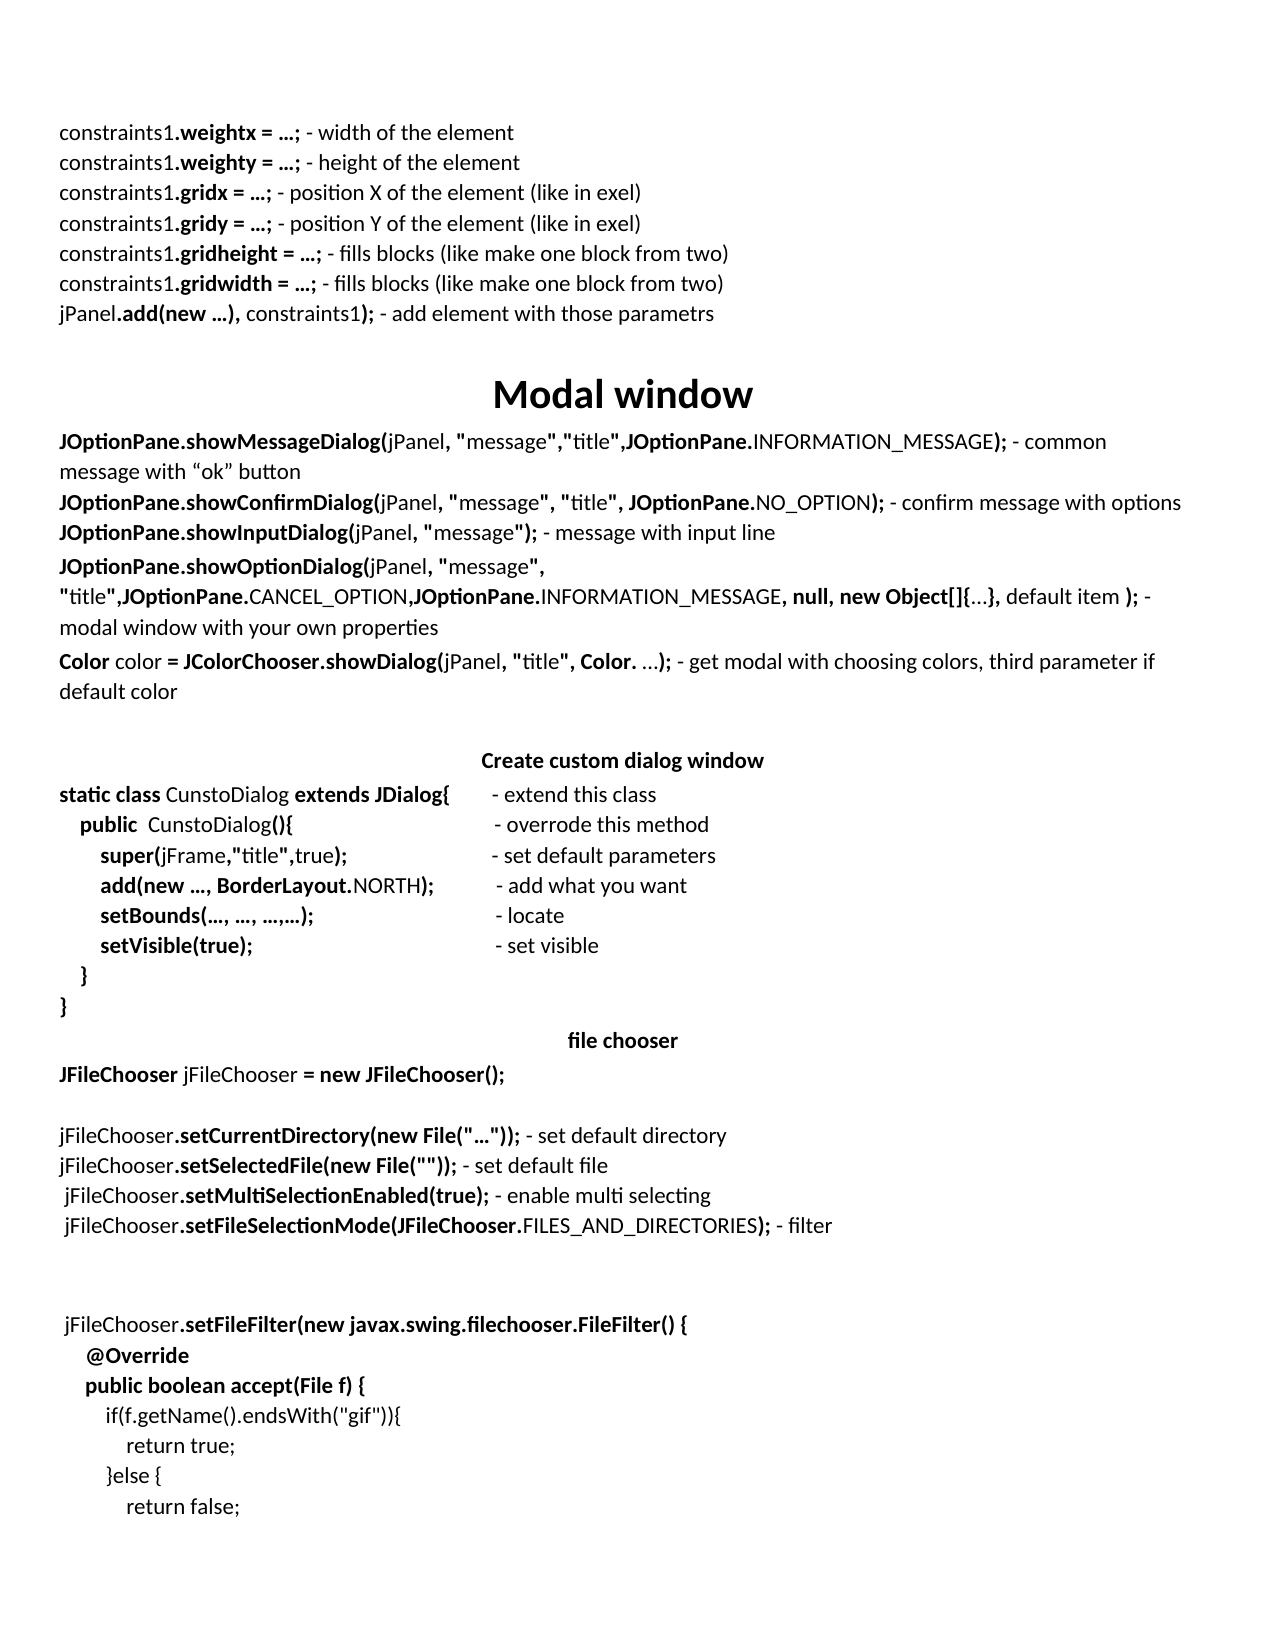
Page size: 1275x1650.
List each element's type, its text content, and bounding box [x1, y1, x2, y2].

text Modal window [59, 368, 1186, 419]
text Color color = JColorChooser.showDialog(jPanel, "title", Color. …); - get modal with choosing colors, third parameter if default color [59, 647, 1186, 705]
text file chooser [59, 1026, 1186, 1054]
text Create custom dialog window [59, 746, 1186, 774]
text JFileChooser jFileChooser = new JFileChooser(); jFileChooser.setCurrentDirectory(new File("…")); - set default directory jFileChooser.setSelectedFile(new File("")); - set default file jFileChooser.setMultiSelectionEnabled(true); - enable multi selecting jFileChooser.setFileSelectionMode(JFileChooser.FILES_AND_DIRECTORIES); - filter [59, 1061, 1186, 1239]
text static class CunstoDialog extends JDialog{ - extend this class public CunstoDialog(){ - overrode this method super(jFrame,"title",true); - set default parameters add(new …, BorderLayout.NORTH); - add what you want setBounds(…, …, …,…); - locate setVisible(true); - set visible } } [59, 780, 1186, 1020]
text JOptionPane.showMessageDialog(jPanel, "message","title",JOptionPane.INFORMATION_MESSAGE); - common message with “ok” button JOptionPane.showConfirmDialog(jPanel, "message", "title", JOptionPane.NO_OPTION); - confirm message with options JOptionPane.showInputDialog(jPanel, "message"); - message with input line [59, 427, 1186, 546]
text JOptionPane.showOptionDialog(jPanel, "message", "title",JOptionPane.CANCEL_OPTION,JOptionPane.INFORMATION_MESSAGE, null, new Object[]{…}, default item ); - modal window with your own properties [59, 552, 1186, 641]
